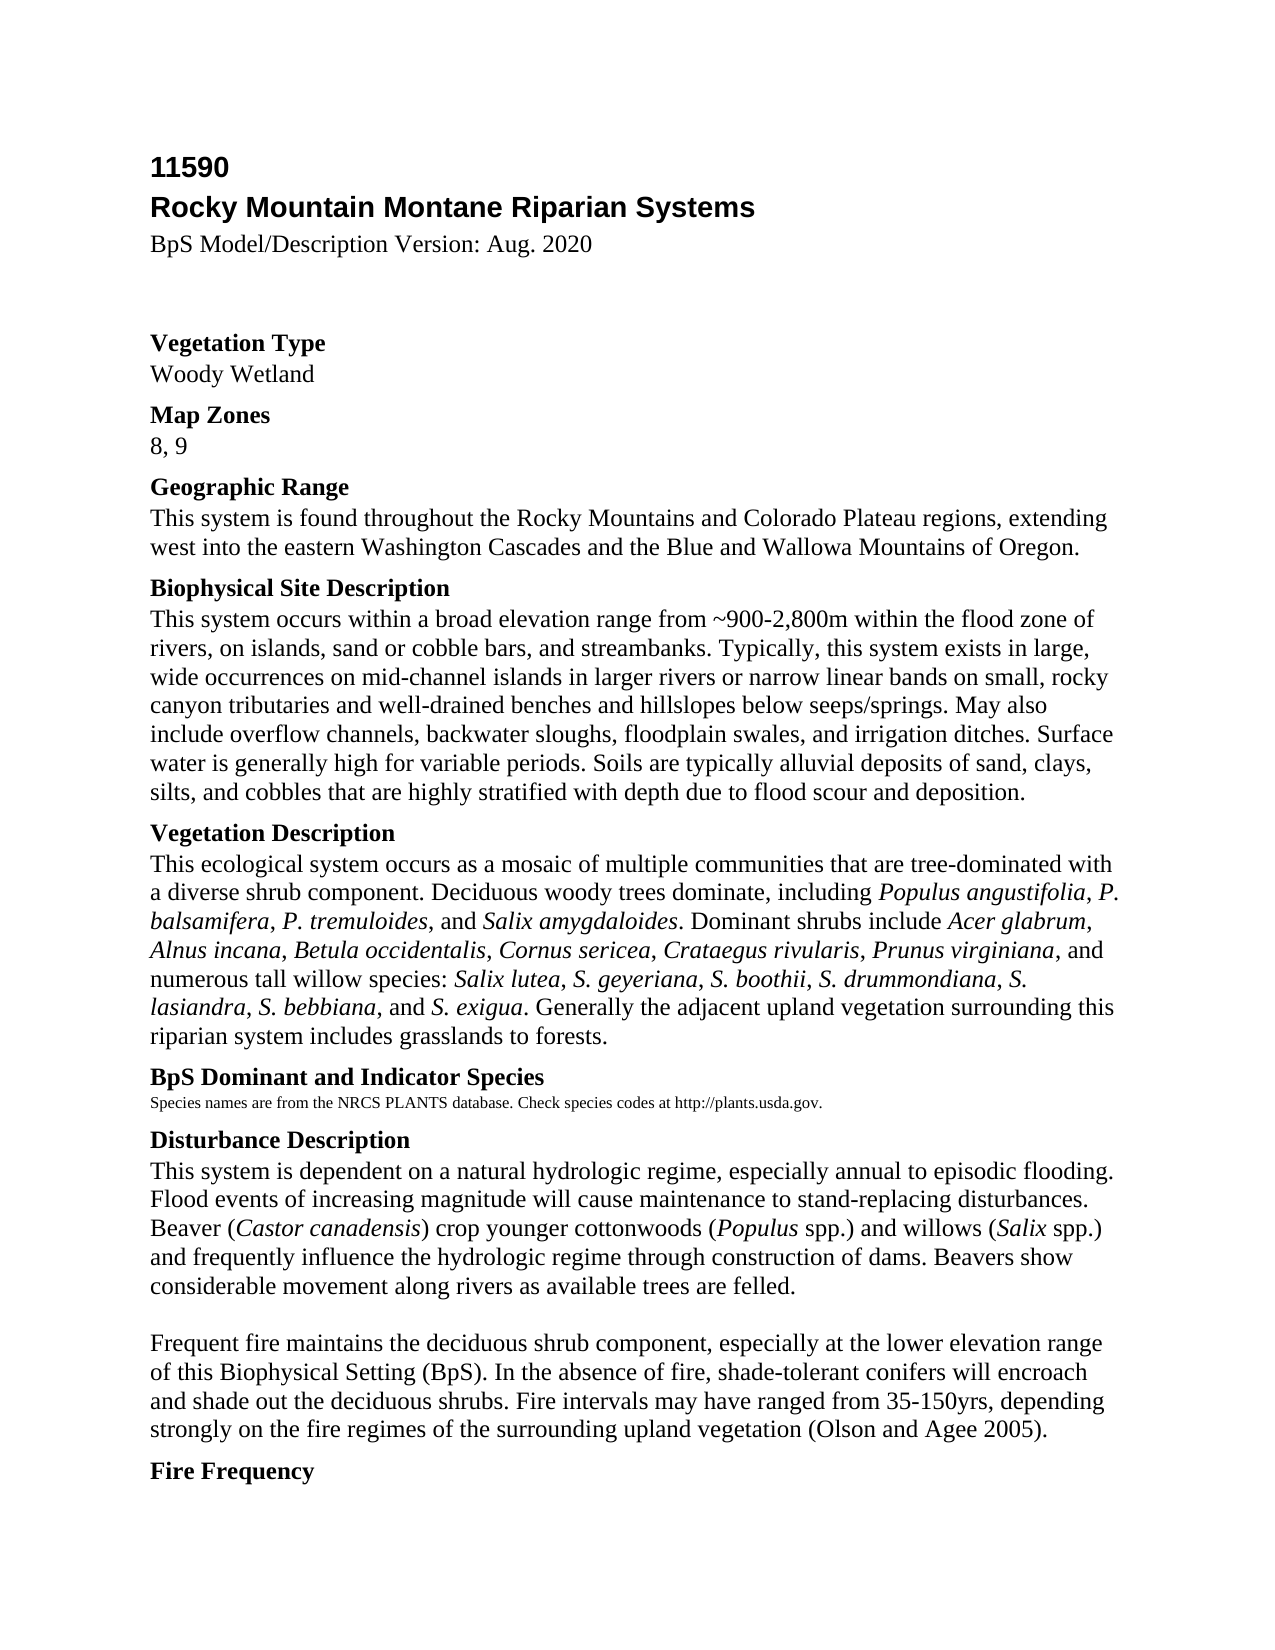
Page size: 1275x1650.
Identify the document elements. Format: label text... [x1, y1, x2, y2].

text 8, 9 [150, 431, 1125, 460]
text This system occurs within a broad elevation range from ~900-2,800m within the flood zone of rivers, on islands, sand or cobble bars, and streambanks. Typically, this system exists in large, wide occurrences on mid-channel islands in larger rivers or narrow linear bands on small, rocky canyon tributaries and well-drained benches and hillslopes below seeps/springs. May also include overflow channels, backwater sloughs, floodplain swales, and irrigation ditches. Surface water is generally high for variable periods. Soils are typically alluvial deposits of sand, clays, silts, and cobbles that are highly stratified with depth due to flood scour and deposition. [150, 604, 1125, 805]
text Map Zones [150, 400, 1125, 429]
text Species names are from the NRCS PLANTS database. Check species codes at http://plants.usda.gov. [150, 1093, 1125, 1112]
text Geographic Range [150, 472, 1125, 501]
text Biophysical Site Description [150, 573, 1125, 602]
text This system is dependent on a natural hydrologic regime, especially annual to episodic flooding. Flood events of increasing magnitude will cause maintenance to stand-replacing disturbances. Beaver (Castor canadensis) crop younger cottonwoods (Populus spp.) and willows (Salix spp.) and frequently influence the hydrologic regime through construction of dams. Beavers show considerable movement along rivers as available trees are felled. [150, 1156, 1125, 1299]
text This system is found throughout the Rocky Mountains and Colorado Plateau regions, extending west into the eastern Washington Cascades and the Blue and Wallowa Mountains of Oregon. [150, 503, 1125, 561]
text Woody Wetland [150, 359, 1125, 388]
text Vegetation Description [150, 818, 1125, 847]
text Fire Frequency [150, 1456, 1125, 1484]
text Disturbance Description [150, 1125, 1125, 1154]
title Rocky Mountain Montane Riparian Systems [150, 190, 1125, 223]
text Vegetation Type [150, 328, 1125, 357]
text This ecological system occurs as a mosaic of multiple communities that are tree-dominated with a diverse shrub component. Deciduous woody trees dominate, including Populus angustifolia, P. balsamifera, P. tremuloides, and Salix amygdaloides. Dominant shrubs include Acer glabrum, Alnus incana, Betula occidentalis, Cornus sericea, Crataegus rivularis, Prunus virginiana, and numerous tall willow species: Salix lutea, S. geyeriana, S. boothii, S. drummondiana, S. lasiandra, S. bebbiana, and S. exigua. Generally the adjacent upland vegetation surrounding this riparian system includes grasslands to forests. [150, 849, 1125, 1050]
text BpS Model/Description Version: Aug. 2020 [150, 229, 1125, 258]
text Frequent fire maintains the deciduous shrub component, especially at the lower elevation range of this Biophysical Setting (BpS). In the absence of fire, shade-tolerant conifers will encroach and shade out the deciduous shrubs. Fire intervals may have ranged from 35-150yrs, depending strongly on the fire regimes of the surrounding upland vegetation (Olson and Agee 2005). [150, 1328, 1125, 1443]
title 11590 [150, 150, 1125, 183]
text BpS Dominant and Indicator Species [150, 1062, 1125, 1091]
